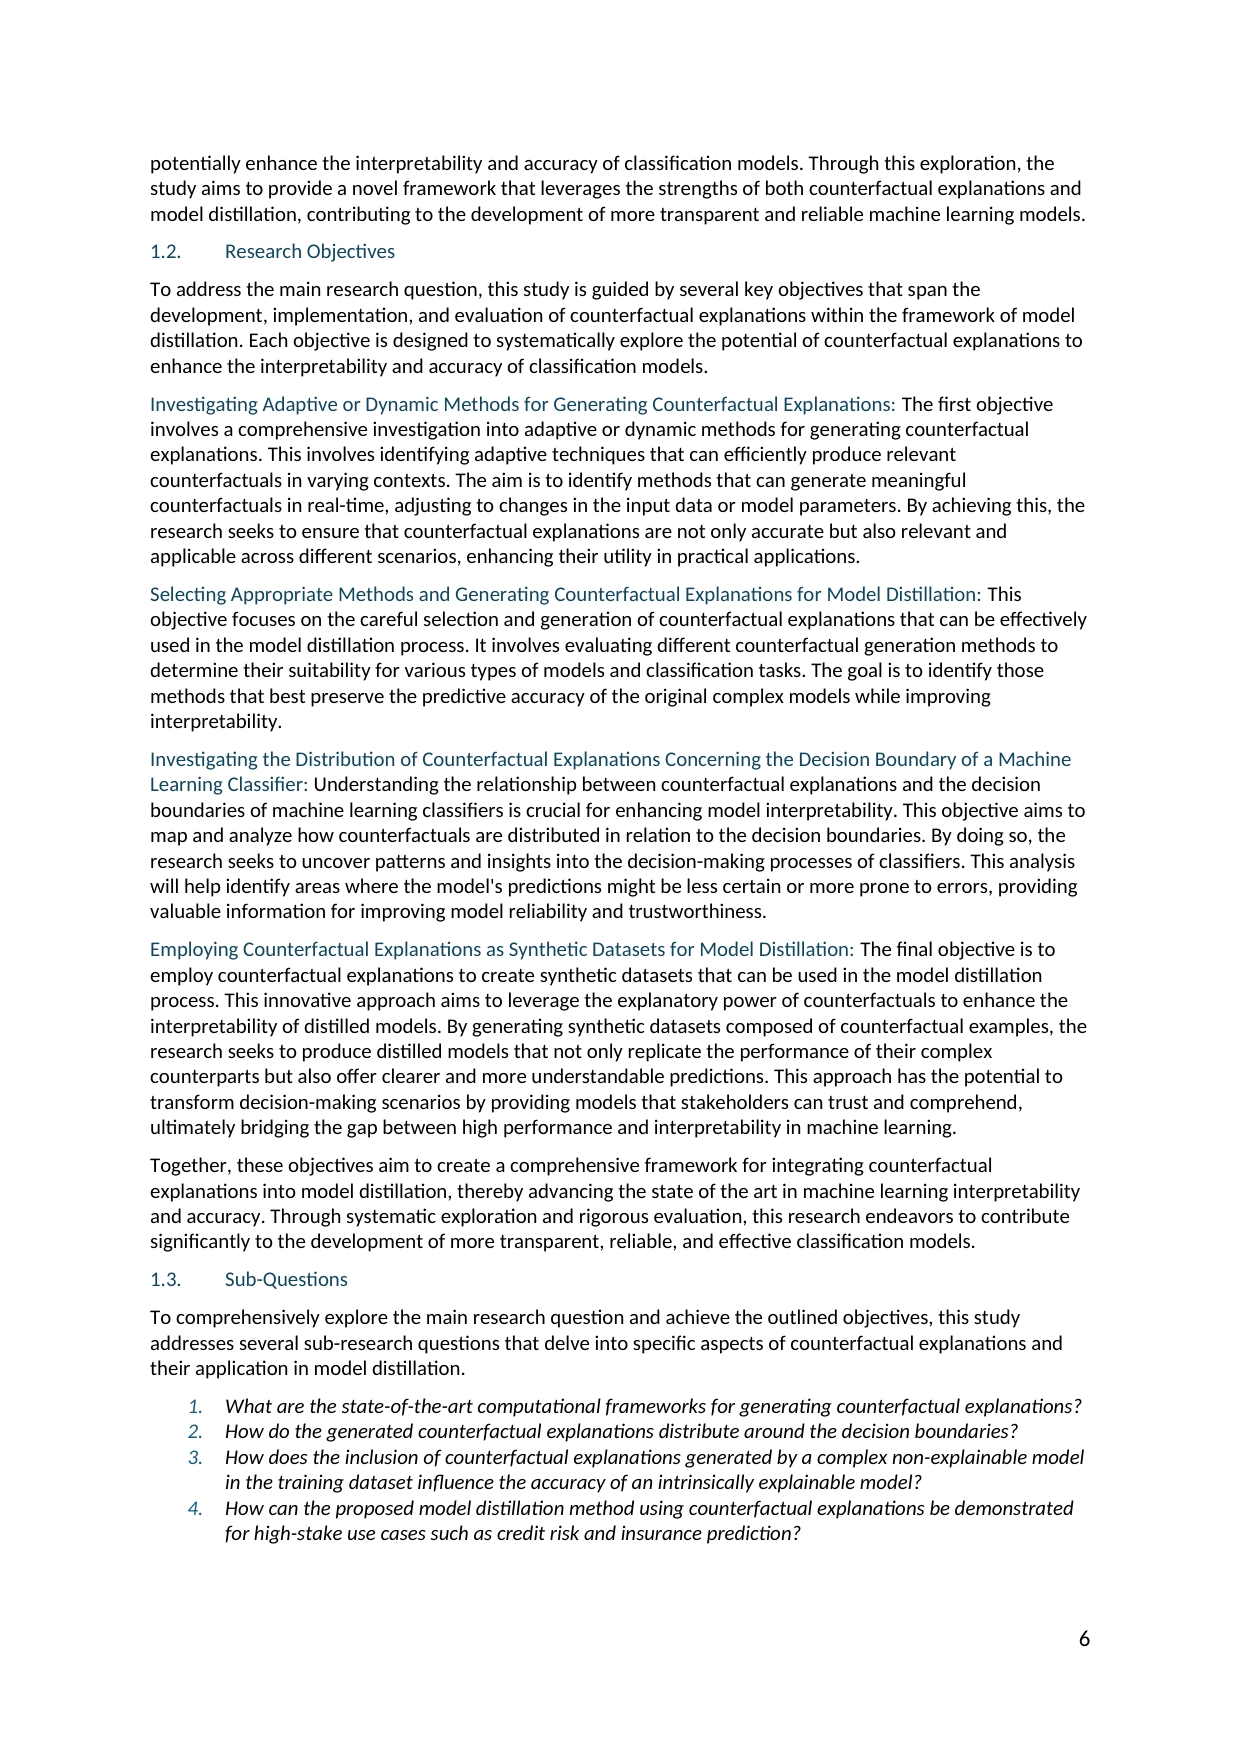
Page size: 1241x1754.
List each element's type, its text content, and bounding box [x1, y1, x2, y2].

text Employing Counterfactual Explanations as Synthetic Datasets for Model Distillation: The final objective is to employ counterfactual explanations to create synthetic datasets that can be used in the model distillation process. This innovative approach aims to leverage the explanatory power of counterfactuals to enhance the interpretability of distilled models. By generating synthetic datasets composed of counterfactual examples, the research seeks to produce distilled models that not only replicate the performance of their complex counterparts but also offer clearer and more understandable predictions. This approach has the potential to transform decision-making scenarios by providing models that stakeholders can trust and comprehend, ultimately bridging the gap between high performance and interpretability in machine learning. [150, 937, 1090, 1140]
list How can the proposed model distillation method using counterfactual explanations be demonstrated for high-stake use cases such as credit risk and insurance prediction? [187, 1495, 1090, 1546]
subtitle Sub-Questions [150, 1267, 1090, 1292]
text Investigating the Distribution of Counterfactual Explanations Concerning the Decision Boundary of a Machine Learning Classifier: Understanding the relationship between counterfactual explanations and the decision boundaries of machine learning classifiers is crucial for enhancing model interpretability. This objective aims to map and analyze how counterfactuals are distributed in relation to the decision boundaries. By doing so, the research seeks to uncover patterns and insights into the decision-making processes of classifiers. This analysis will help identify areas where the model's predictions might be less certain or more prone to errors, providing valuable information for improving model reliability and trustworthiness. [150, 746, 1090, 924]
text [150, 150, 1090, 226]
text Investigating Adaptive or Dynamic Methods for Generating Counterfactual Explanations: The first objective involves a comprehensive investigation into adaptive or dynamic methods for generating counterfactual explanations. This involves identifying adaptive techniques that can efficiently produce relevant counterfactuals in varying contexts. The aim is to identify methods that can generate meaningful counterfactuals in real-time, adjusting to changes in the input data or model parameters. By achieving this, the research seeks to ensure that counterfactual explanations are not only accurate but also relevant and applicable across different scenarios, enhancing their utility in practical applications. [150, 391, 1090, 569]
list What are the state-of-the-art computational frameworks for generating counterfactual explanations? [187, 1393, 1090, 1419]
list How do the generated counterfactual explanations distribute around the decision boundaries? [187, 1419, 1090, 1444]
text Selecting Appropriate Methods and Generating Counterfactual Explanations for Model Distillation: This objective focuses on the careful selection and generation of counterfactual explanations that can be effectively used in the model distillation process. It involves evaluating different counterfactual generation methods to determine their suitability for various types of models and classification tasks. The goal is to identify those methods that best preserve the predictive accuracy of the original complex models while improving interpretability. [150, 581, 1090, 734]
text To address the main research question, this study is guided by several key objectives that span the development, implementation, and evaluation of counterfactual explanations within the framework of model distillation. Each objective is designed to systematically explore the potential of counterfactual explanations to enhance the interpretability and accuracy of classification models. [150, 277, 1090, 378]
list How does the inclusion of counterfactual explanations generated by a complex non-explainable model in the training dataset influence the accuracy of an intrinsically explainable model? [187, 1444, 1090, 1495]
text To comprehensively explore the main research question and achieve the outlined objectives, this study addresses several sub-research questions that delve into specific aspects of counterfactual explanations and their application in model distillation. [150, 1304, 1090, 1381]
text Together, these objectives aim to create a comprehensive framework for integrating counterfactual explanations into model distillation, thereby advancing the state of the art in machine learning interpretability and accuracy. Through systematic exploration and rigorous evaluation, this research endeavors to contribute significantly to the development of more transparent, reliable, and effective classification models. [150, 1152, 1090, 1254]
subtitle Research Objectives [150, 239, 1090, 264]
